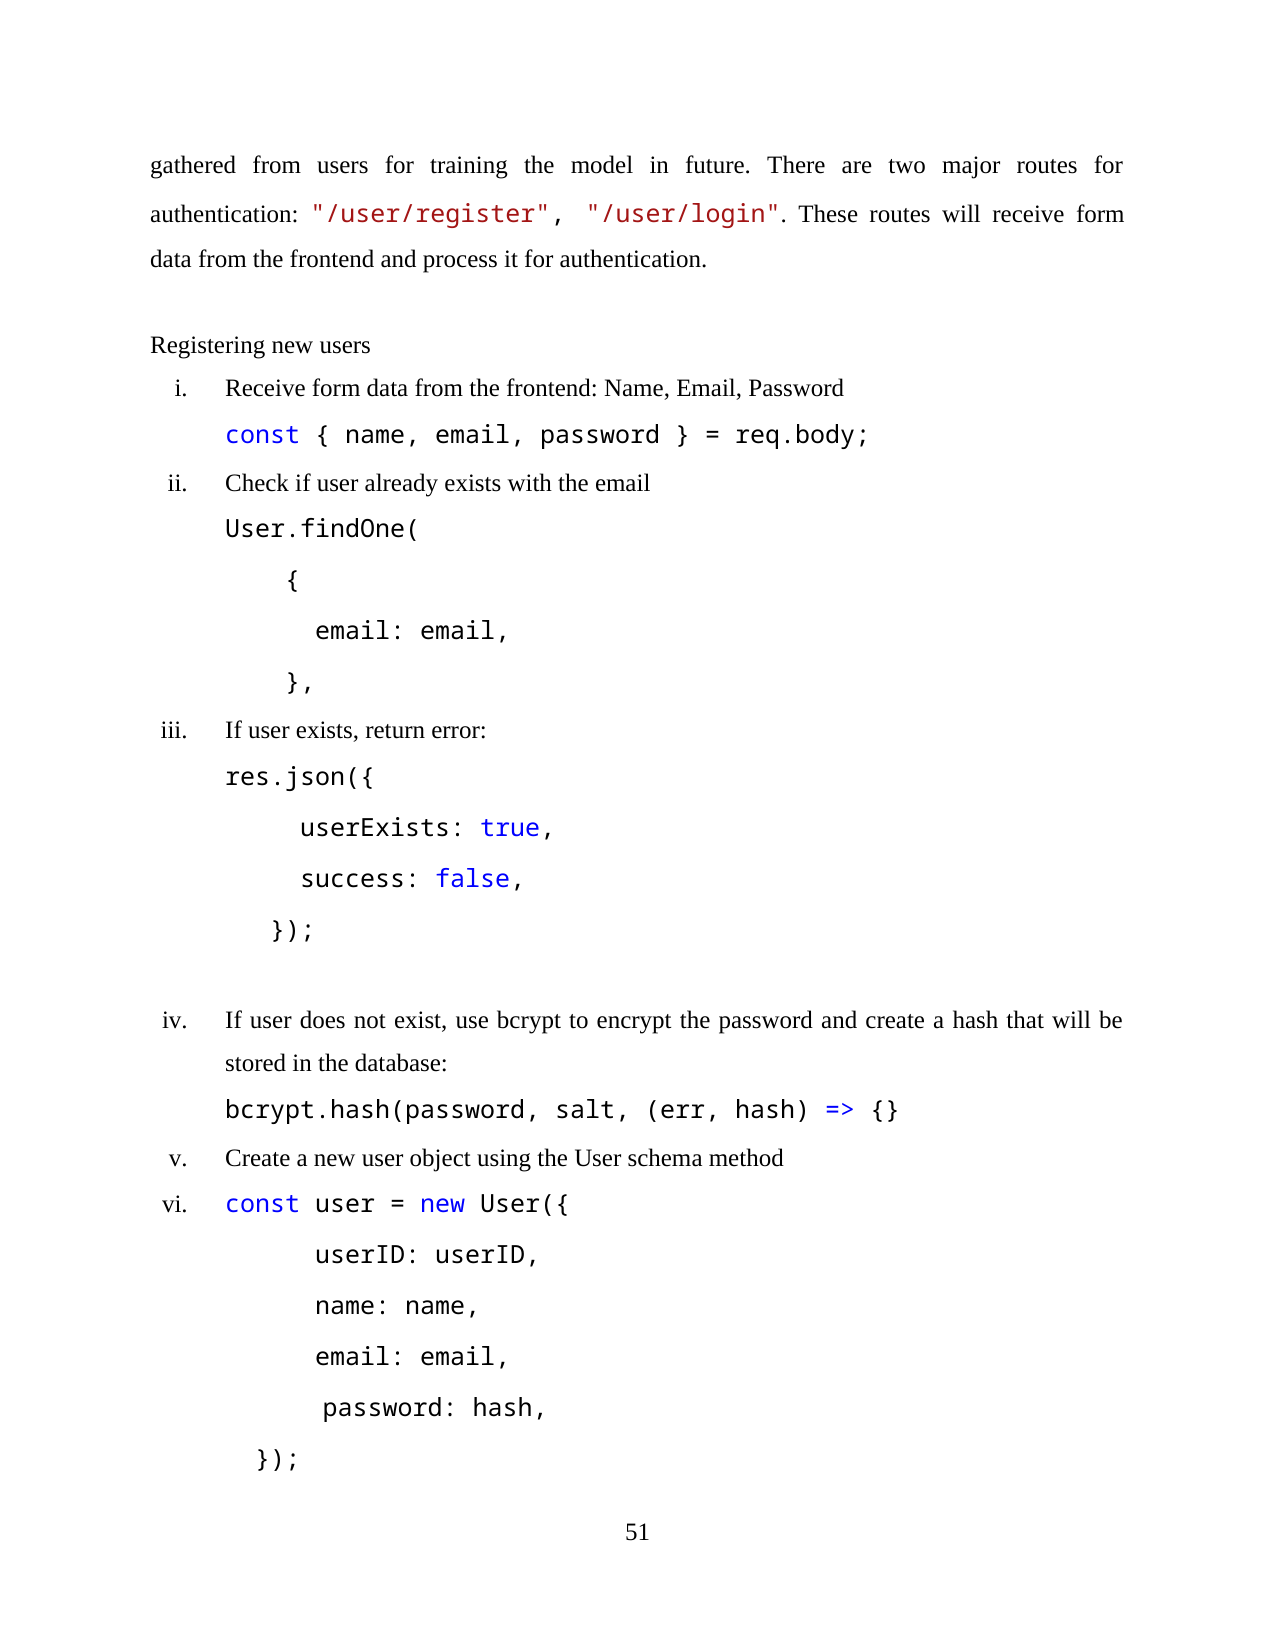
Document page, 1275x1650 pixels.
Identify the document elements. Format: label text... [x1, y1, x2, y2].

list res.json({ [225, 758, 1125, 792]
list userExists: true, [150, 809, 1125, 843]
list success: false, [150, 860, 1125, 894]
list User.findOne( [225, 511, 1125, 545]
list Create a new user object using the User schema method [187, 1143, 1125, 1171]
text Registering new users [150, 330, 1125, 359]
list email: email, [150, 1339, 1125, 1373]
list name: name, [150, 1288, 1125, 1322]
list userID: userID, [150, 1237, 1125, 1271]
list If user exists, return error: [187, 715, 1125, 744]
list email: email, [225, 613, 1125, 647]
list }); [150, 911, 1125, 945]
list const user = new User({ [187, 1186, 1125, 1220]
list Check if user already exists with the email [187, 468, 1125, 496]
list { [225, 562, 1125, 596]
list If user does not exist, use bcrypt to encrypt the password and create a hash that will be stored in the database: [187, 1005, 1125, 1077]
list bcrypt.hash(password, salt, (err, hash) => {} [225, 1092, 1125, 1126]
list }); [150, 1441, 1125, 1475]
list const { name, email, password } = req.body; [225, 417, 1125, 451]
list Receive form data from the frontend: Name, Email, Password [187, 373, 1125, 402]
text password: hash, [112, 1390, 1125, 1424]
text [150, 150, 1125, 273]
list }, [225, 664, 1125, 698]
